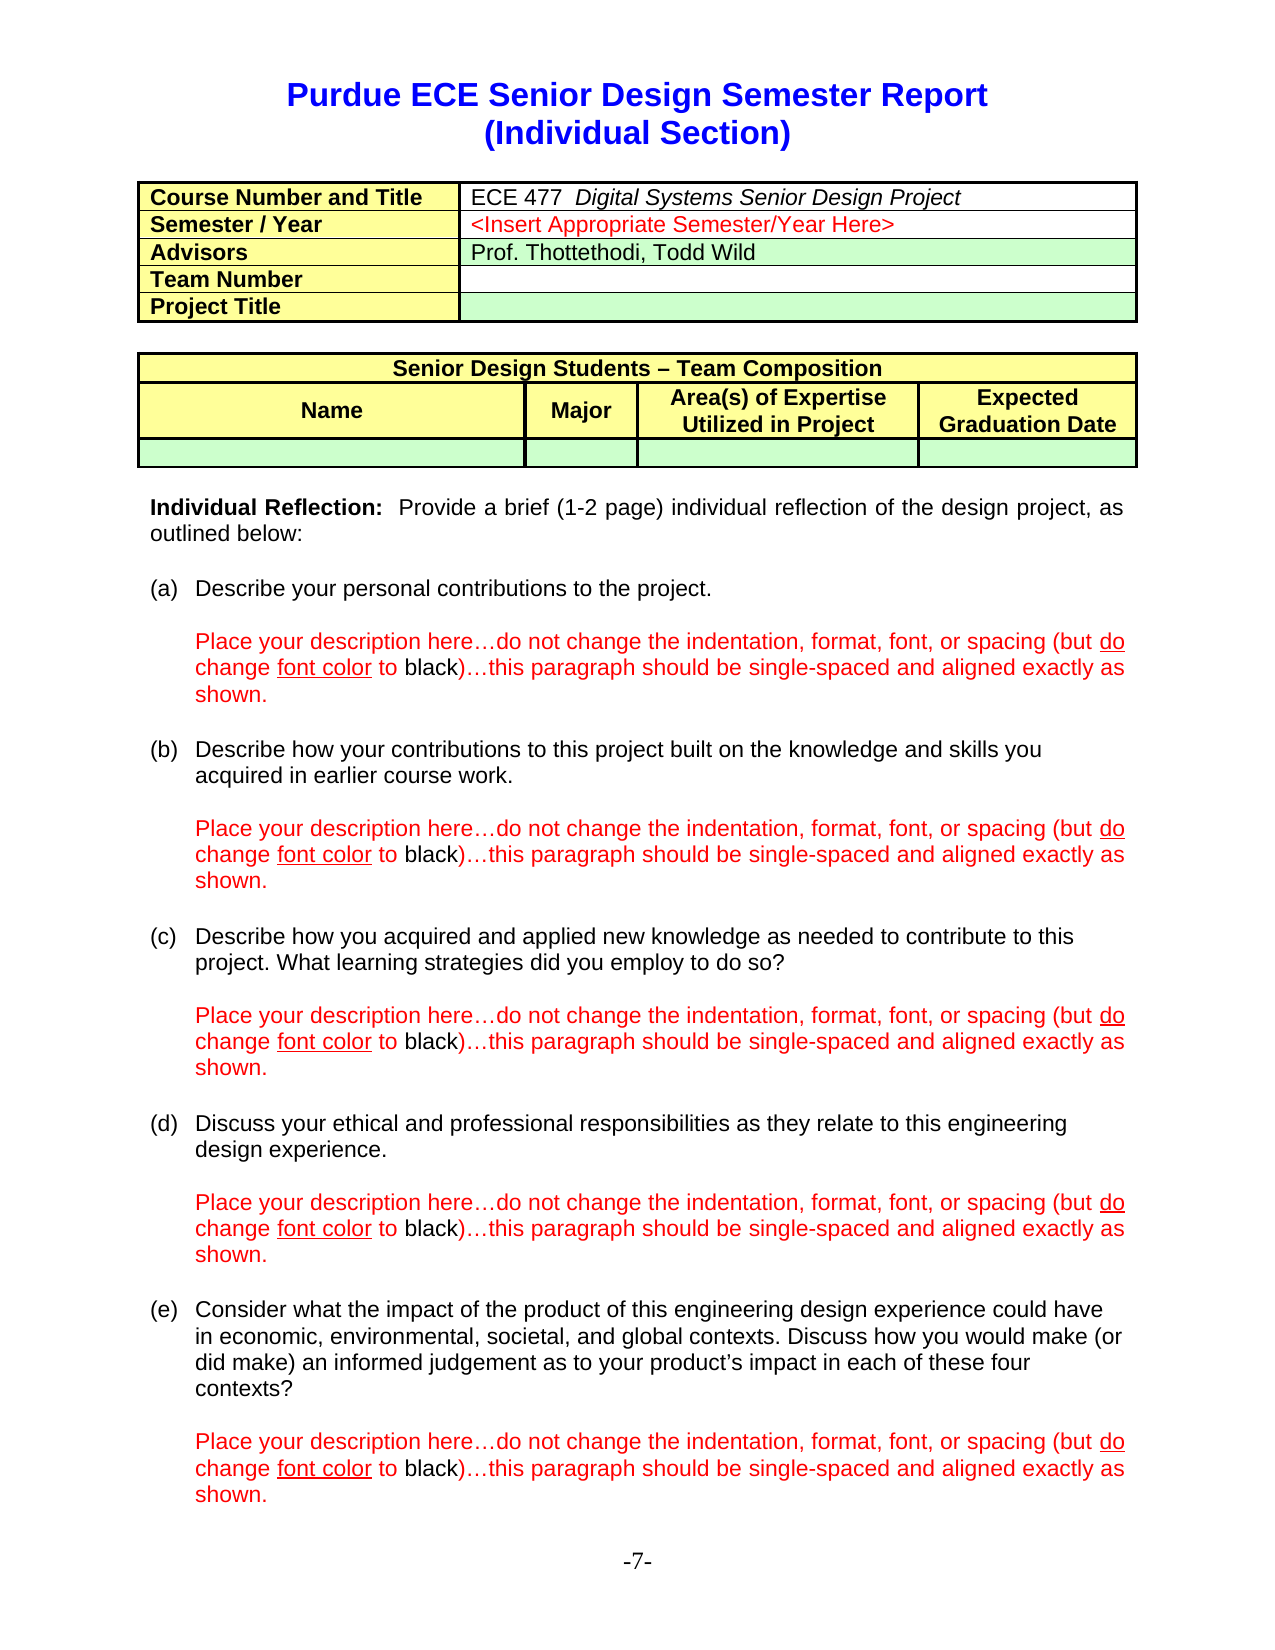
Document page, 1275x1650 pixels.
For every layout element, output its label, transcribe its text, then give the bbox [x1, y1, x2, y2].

table_cell Expected Graduation Date [920, 384, 1135, 437]
subtitle Place your description here…do not change the indentation, format, font, or spacing (but do change font color to black)…this paragraph should be single-spaced and aligned exactly as shown. [195, 1188, 1125, 1268]
list Describe your personal contributions to the project. [150, 575, 1125, 602]
table_cell Prof. Thottethodi, Todd Wild [461, 239, 1135, 265]
table_cell Major [527, 384, 636, 437]
list Consider what the impact of the product of this engineering design experience could have in economic, environmental, societal, and global contexts. Discuss how you would make (or did make) an informed judgement as to your product’s impact in each of these four contexts? [150, 1296, 1125, 1402]
table_cell [461, 293, 1135, 320]
list Describe how you acquired and applied new knowledge as needed to contribute to this project. What learning strategies did you employ to do so? [150, 923, 1125, 975]
subtitle (Individual Section) [150, 113, 1125, 152]
table_cell <Insert Appropriate Semester/Year Here> [461, 211, 1135, 237]
subtitle Place your description here…do not change the indentation, format, font, or spacing (but do change font color to black)…this paragraph should be single-spaced and aligned exactly as shown. [195, 1428, 1125, 1507]
table_cell [140, 440, 523, 466]
table_header Senior Design Students – Team Composition [140, 355, 1135, 381]
table_cell [920, 440, 1135, 466]
subtitle Place your description here…do not change the indentation, format, font, or spacing (but do change font color to black)…this paragraph should be single-spaced and aligned exactly as shown. [195, 1002, 1125, 1081]
subtitle Place your description here…do not change the indentation, format, font, or spacing (but do change font color to black)…this paragraph should be single-spaced and aligned exactly as shown. [195, 628, 1125, 707]
table_header ECE 477 Digital Systems Senior Design Project [461, 184, 1135, 210]
table_cell [461, 266, 1135, 292]
table_cell [527, 440, 636, 466]
table_cell Semester / Year [140, 211, 458, 237]
subtitle Purdue ECE Senior Design Semester Report [150, 75, 1125, 113]
list Discuss your ethical and professional responsibilities as they relate to this engineering design experience. [150, 1109, 1125, 1162]
table_cell Team Number [140, 266, 458, 292]
subtitle Place your description here…do not change the indentation, format, font, or spacing (but do change font color to black)…this paragraph should be single-spaced and aligned exactly as shown. [195, 815, 1125, 894]
table_cell Advisors [140, 239, 458, 265]
table_header Course Number and Title [140, 184, 458, 210]
text Individual Reflection: Provide a brief (1-2 page) individual reflection of the design project, as outlined below: [150, 494, 1125, 546]
table_cell Name [140, 384, 523, 437]
list Describe how your contributions to this project built on the knowledge and skills you acquired in earlier course work. [150, 736, 1125, 788]
table_cell [639, 440, 917, 466]
table_cell Project Title [140, 293, 458, 320]
table_cell Area(s) of Expertise Utilized in Project [639, 384, 917, 437]
